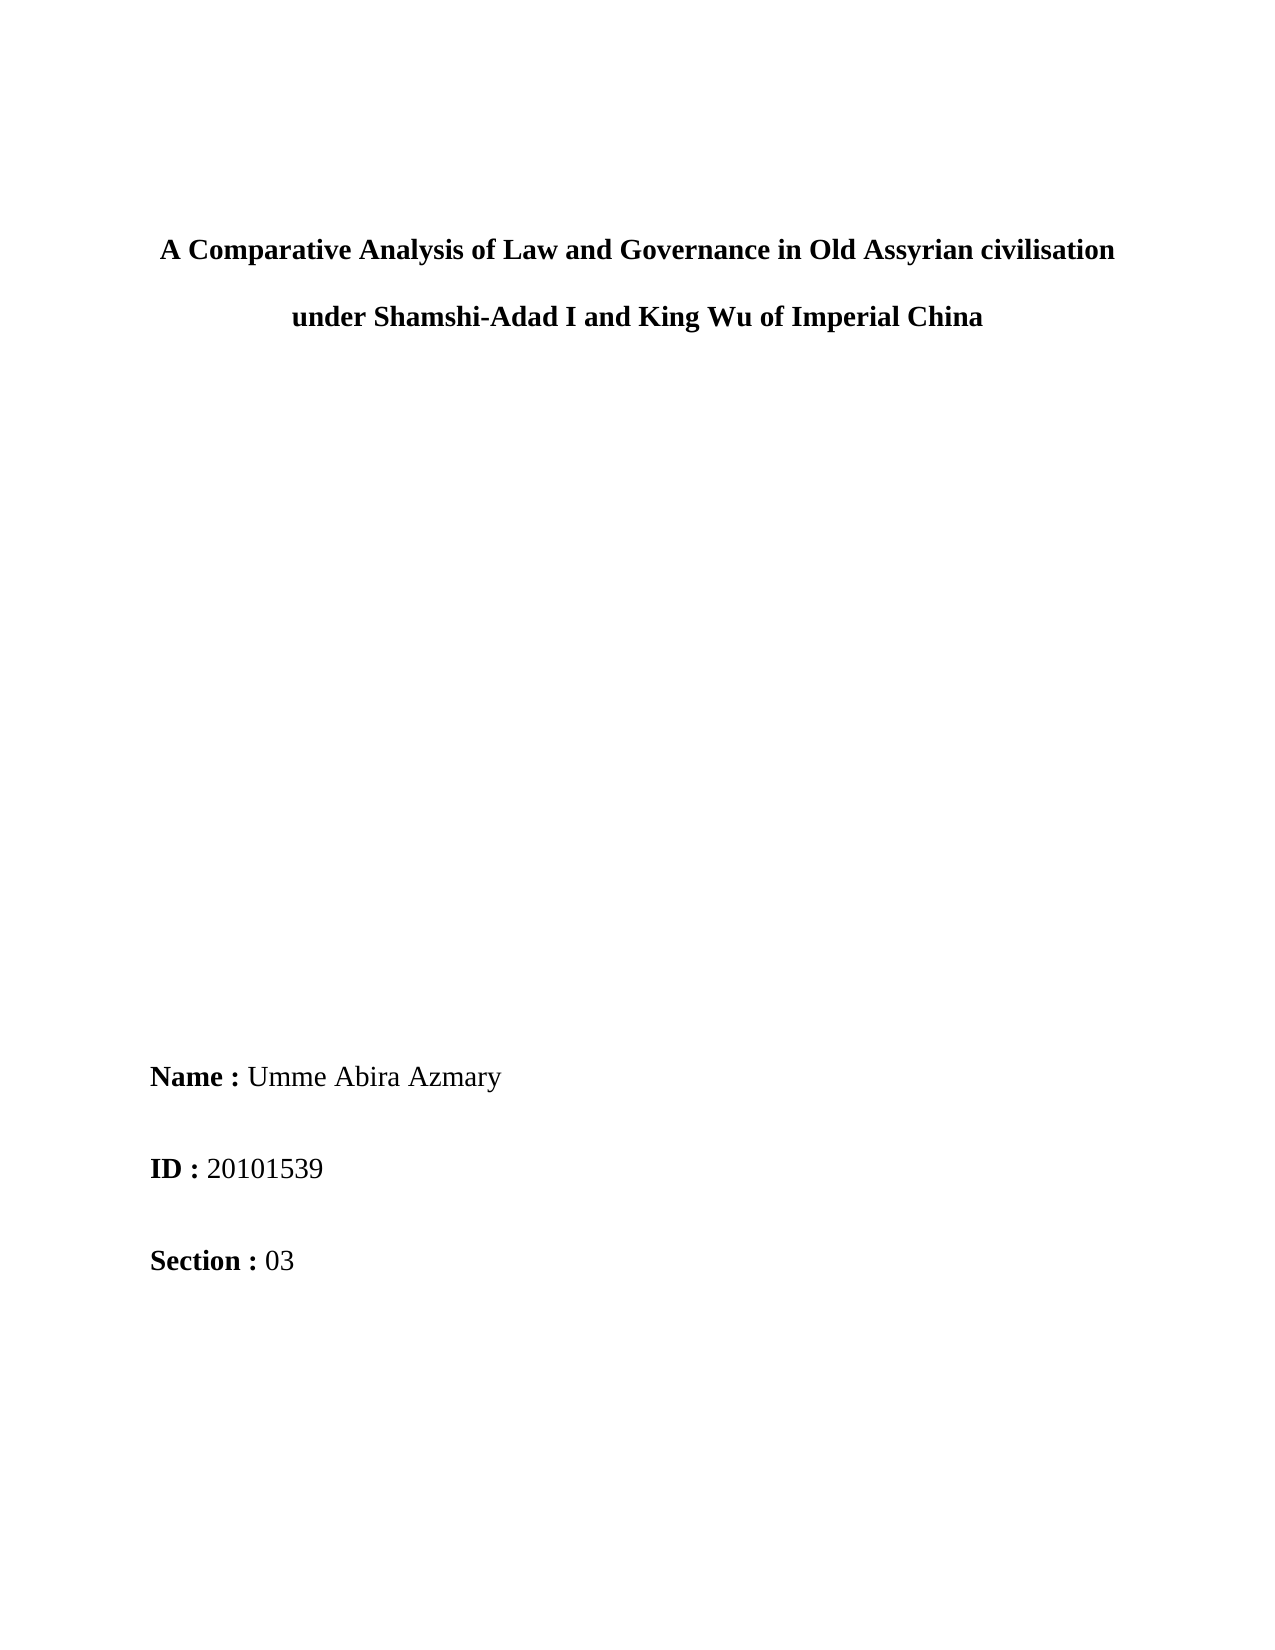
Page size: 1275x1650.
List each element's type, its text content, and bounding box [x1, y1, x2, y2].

text ID : 20101539 [150, 1151, 1125, 1185]
text Name : Umme Abira Azmary [150, 1059, 1125, 1093]
text Section : 03 [150, 1243, 1125, 1277]
text A Comparative Analysis of Law and Governance in Old Assyrian civilisation under Shamshi-Adad I and King Wu of Imperial China [150, 232, 1125, 333]
